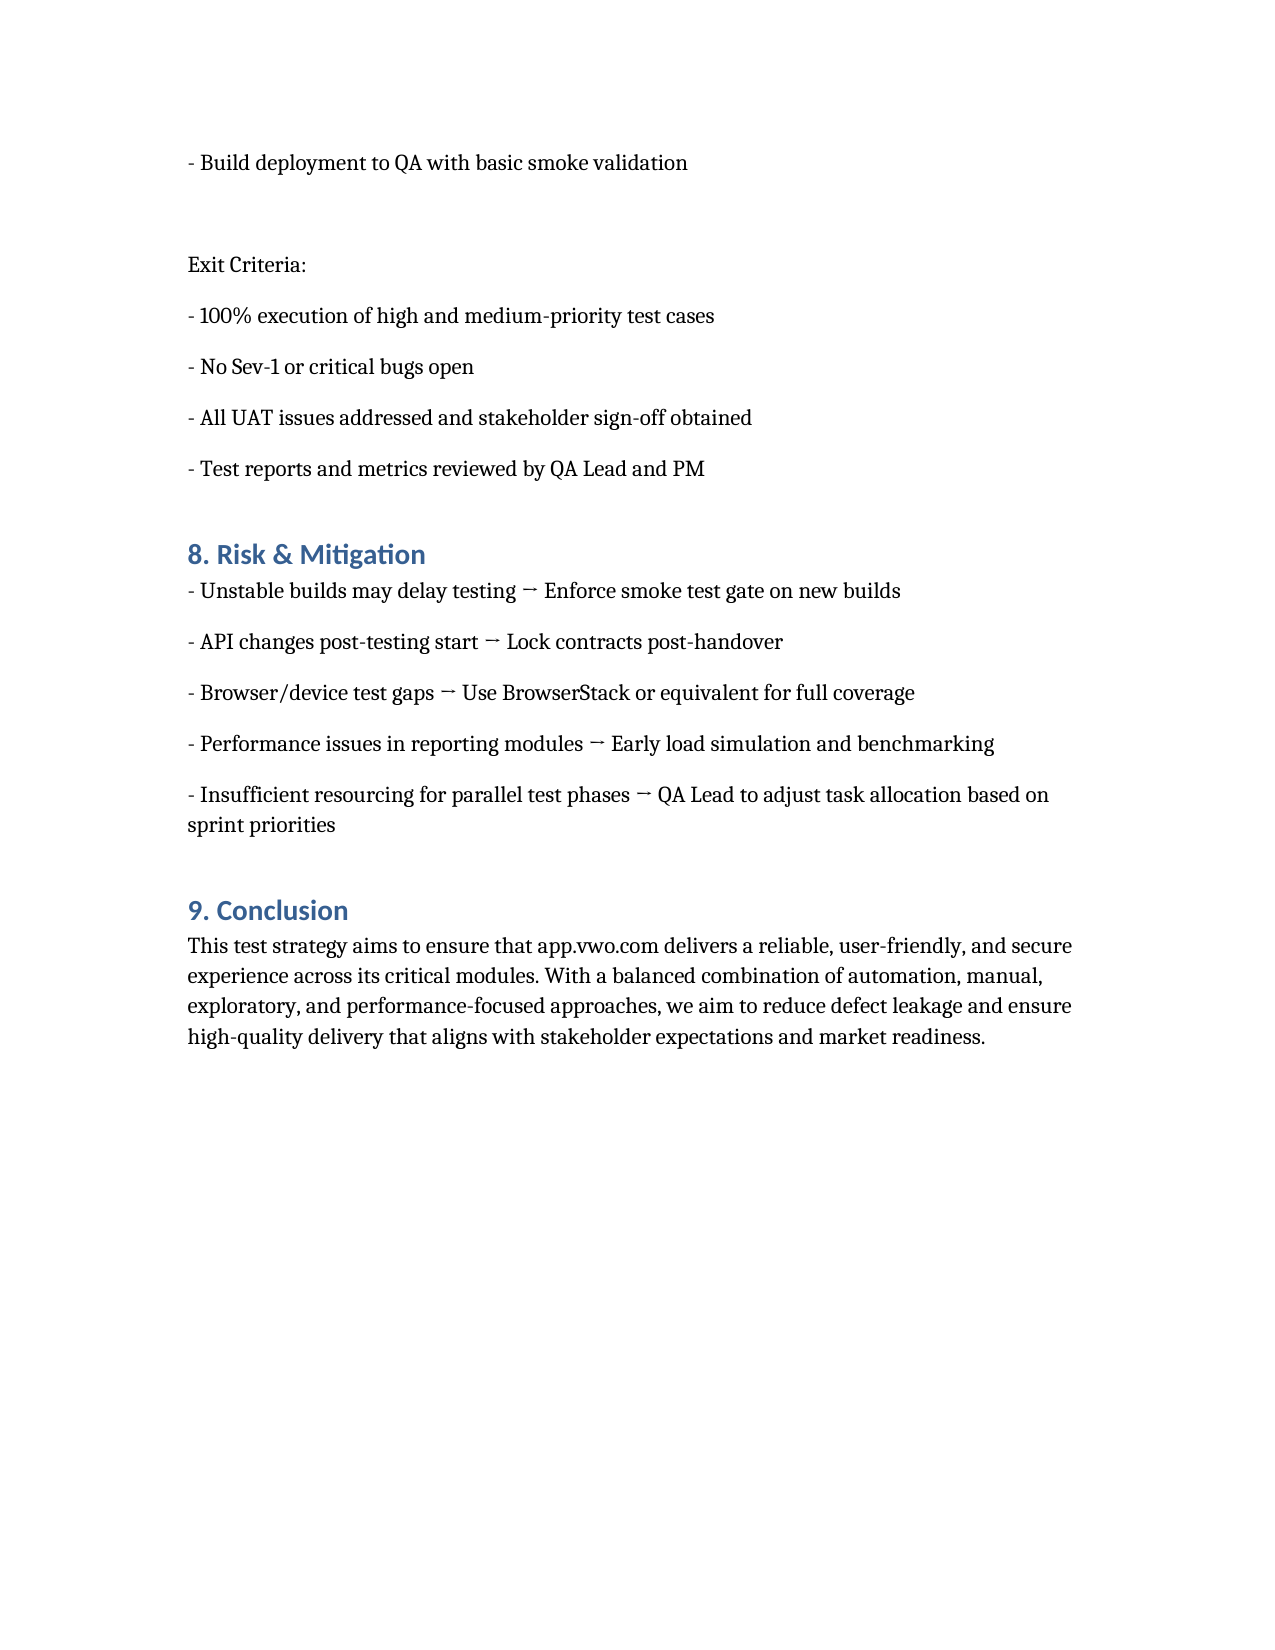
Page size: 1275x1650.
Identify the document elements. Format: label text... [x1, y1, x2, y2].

text - Browser/device test gaps → Use BrowserStack or equivalent for full coverage [187, 679, 1087, 706]
text - Performance issues in reporting modules → Early load simulation and benchmarking [187, 731, 1087, 757]
text - Insufficient resourcing for parallel test phases → QA Lead to adjust task allocation based on sprint priorities [187, 782, 1087, 838]
text - All UAT issues addressed and stakeholder sign-off obtained [187, 405, 1087, 432]
text - API changes post-testing start → Lock contracts post-handover [187, 628, 1087, 655]
subtitle 9. Conclusion [187, 892, 1087, 928]
text Exit Criteria: [187, 252, 1087, 278]
text - No Sev-1 or critical bugs open [187, 354, 1087, 381]
text - Test reports and metrics reviewed by QA Lead and PM [187, 456, 1087, 483]
text - Build deployment to QA with basic smoke validation [187, 150, 1087, 176]
text - Unstable builds may delay testing → Enforce smoke test gate on new builds [187, 577, 1087, 604]
subtitle 8. Risk & Mitigation [187, 536, 1087, 572]
text This test strategy aims to ensure that app.vwo.com delivers a reliable, user-friendly, and secure experience across its critical modules. With a balanced combination of automation, manual, exploratory, and performance-focused approaches, we aim to reduce defect leakage and ensure high-quality delivery that aligns with stakeholder expectations and market readiness. [187, 933, 1087, 1050]
text - 100% execution of high and medium-priority test cases [187, 303, 1087, 329]
